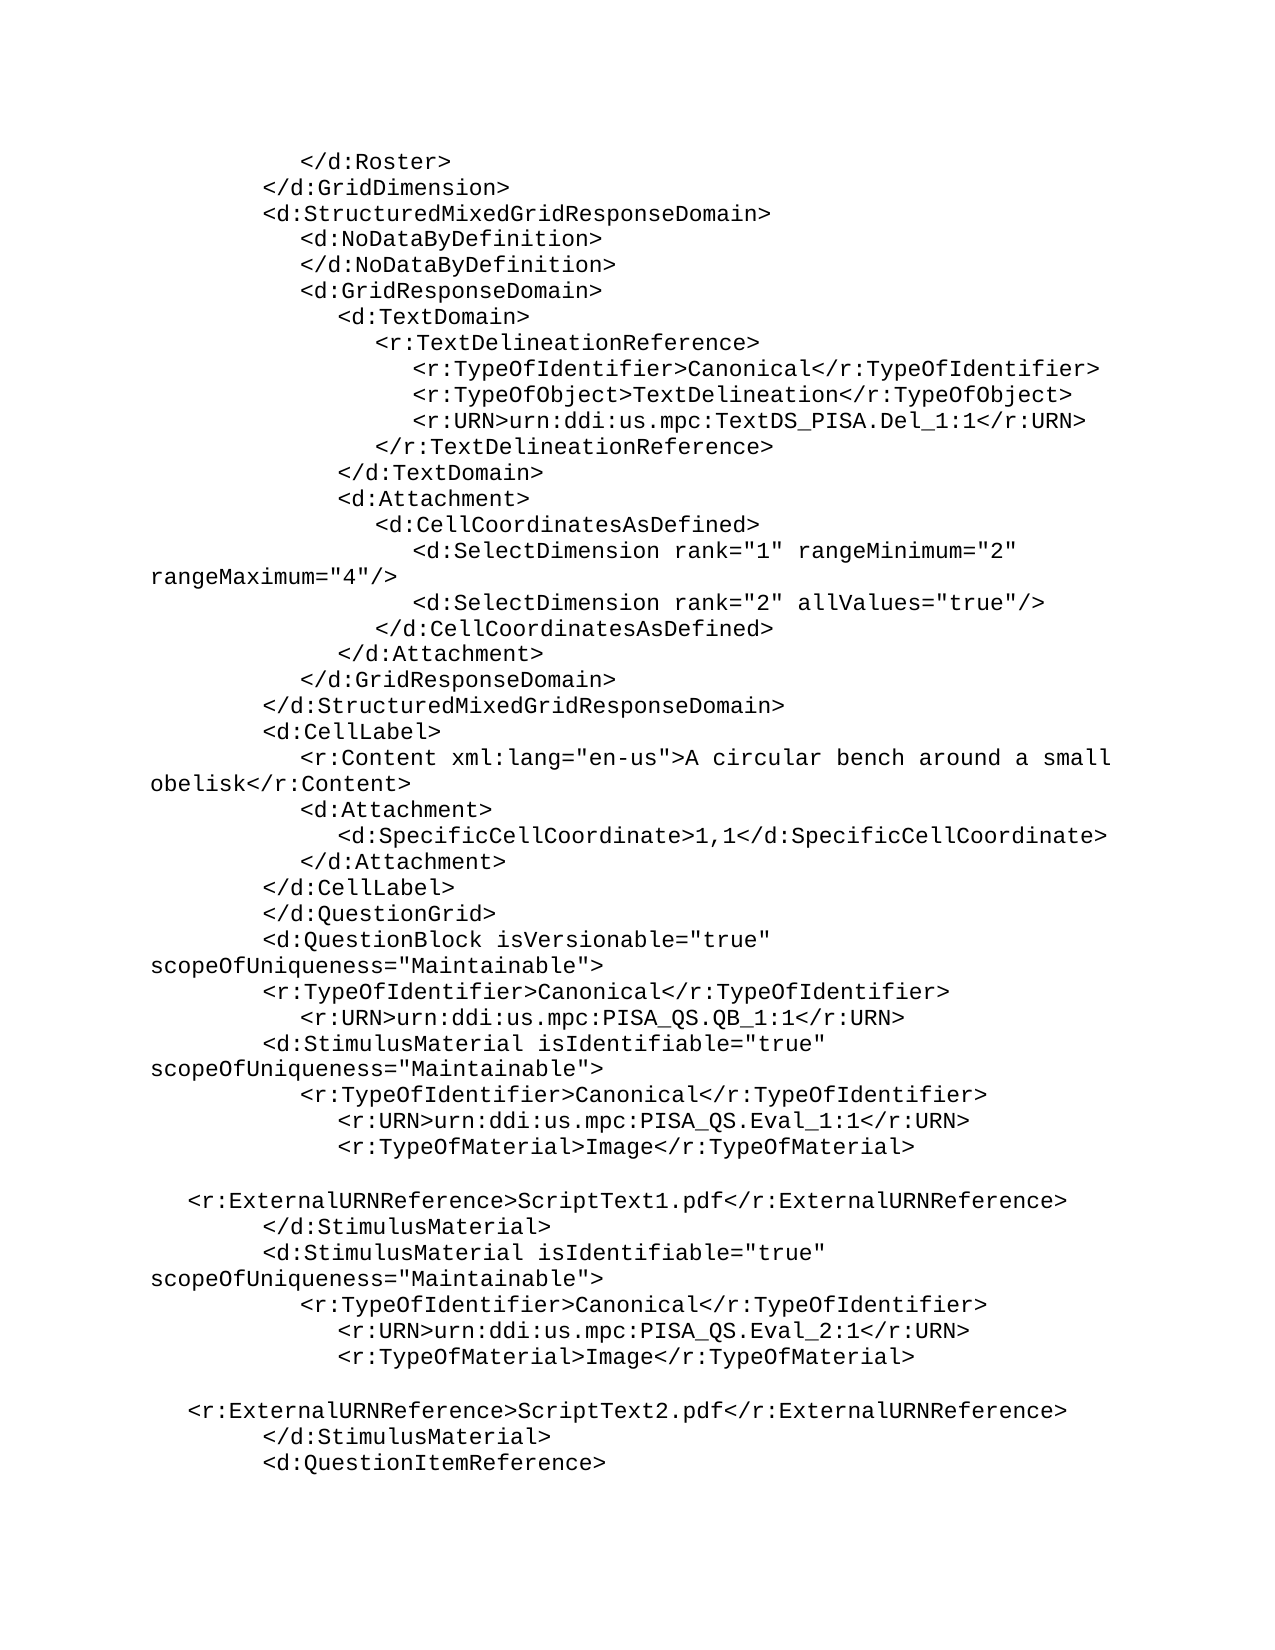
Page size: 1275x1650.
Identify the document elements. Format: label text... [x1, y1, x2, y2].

text <r:TypeOfObject>TextDelineation</r:TypeOfObject> [150, 383, 1125, 409]
text </d:QuestionGrid> [150, 902, 1125, 928]
text </d:Roster> [150, 150, 1125, 176]
text <r:TypeOfIdentifier>Canonical</r:TypeOfIdentifier> [150, 1084, 1125, 1110]
text <d:SelectDimension rank="2" allValues="true"/> [150, 591, 1125, 617]
text </d:CellCoordinatesAsDefined> [150, 617, 1125, 643]
text </d:StructuredMixedGridResponseDomain> [150, 695, 1125, 721]
text <r:URN>urn:ddi:us.mpc:PISA_QS.Eval_1:1</r:URN> [150, 1110, 1125, 1136]
text </d:Attachment> [150, 643, 1125, 669]
text <r:Content xml:lang="en-us">A circular bench around a small obelisk</r:Content> [150, 747, 1125, 798]
text <d:NoDataByDefinition> [150, 228, 1125, 254]
text <d:SpecificCellCoordinate>1,1</d:SpecificCellCoordinate> [150, 824, 1125, 850]
text <r:URN>urn:ddi:us.mpc:TextDS_PISA.Del_1:1</r:URN> [150, 409, 1125, 435]
text <d:GridResponseDomain> [150, 280, 1125, 306]
text <r:URN>urn:ddi:us.mpc:PISA_QS.QB_1:1</r:URN> [150, 1006, 1125, 1032]
text </d:NoDataByDefinition> [150, 254, 1125, 280]
text </d:StimulusMaterial> [150, 1425, 1125, 1451]
text <d:StimulusMaterial isIdentifiable="true" scopeOfUniqueness="Maintainable"> [150, 1032, 1125, 1084]
text <d:StimulusMaterial isIdentifiable="true" scopeOfUniqueness="Maintainable"> [150, 1241, 1125, 1293]
text <d:CellLabel> [150, 721, 1125, 747]
text <r:TypeOfMaterial>Image</r:TypeOfMaterial> [150, 1345, 1125, 1371]
text <d:Attachment> [150, 798, 1125, 824]
text <r:TypeOfIdentifier>Canonical</r:TypeOfIdentifier> [150, 1293, 1125, 1319]
text </d:StimulusMaterial> [150, 1216, 1125, 1241]
text <d:QuestionBlock isVersionable="true" scopeOfUniqueness="Maintainable"> [150, 928, 1125, 980]
text <r:ExternalURNReference>ScriptText2.pdf</r:ExternalURNReference> [150, 1371, 1125, 1425]
text <r:URN>urn:ddi:us.mpc:PISA_QS.Eval_2:1</r:URN> [150, 1319, 1125, 1345]
text <r:ExternalURNReference>ScriptText1.pdf</r:ExternalURNReference> [150, 1162, 1125, 1216]
text <d:CellCoordinatesAsDefined> [150, 513, 1125, 539]
text <d:QuestionItemReference> [150, 1451, 1125, 1477]
text <r:TypeOfMaterial>Image</r:TypeOfMaterial> [150, 1136, 1125, 1162]
text <d:SelectDimension rank="1" rangeMinimum="2" rangeMaximum="4"/> [150, 539, 1125, 591]
text <r:TypeOfIdentifier>Canonical</r:TypeOfIdentifier> [150, 980, 1125, 1006]
text <d:TextDomain> [150, 306, 1125, 332]
text <r:TypeOfIdentifier>Canonical</r:TypeOfIdentifier> [150, 357, 1125, 383]
text </d:CellLabel> [150, 876, 1125, 902]
text </r:TextDelineationReference> [150, 435, 1125, 461]
text <d:StructuredMixedGridResponseDomain> [150, 202, 1125, 228]
text </d:Attachment> [150, 850, 1125, 876]
text <r:TextDelineationReference> [150, 332, 1125, 357]
text </d:GridResponseDomain> [150, 669, 1125, 695]
text <d:Attachment> [150, 487, 1125, 513]
text </d:TextDomain> [150, 461, 1125, 487]
text </d:GridDimension> [150, 176, 1125, 202]
